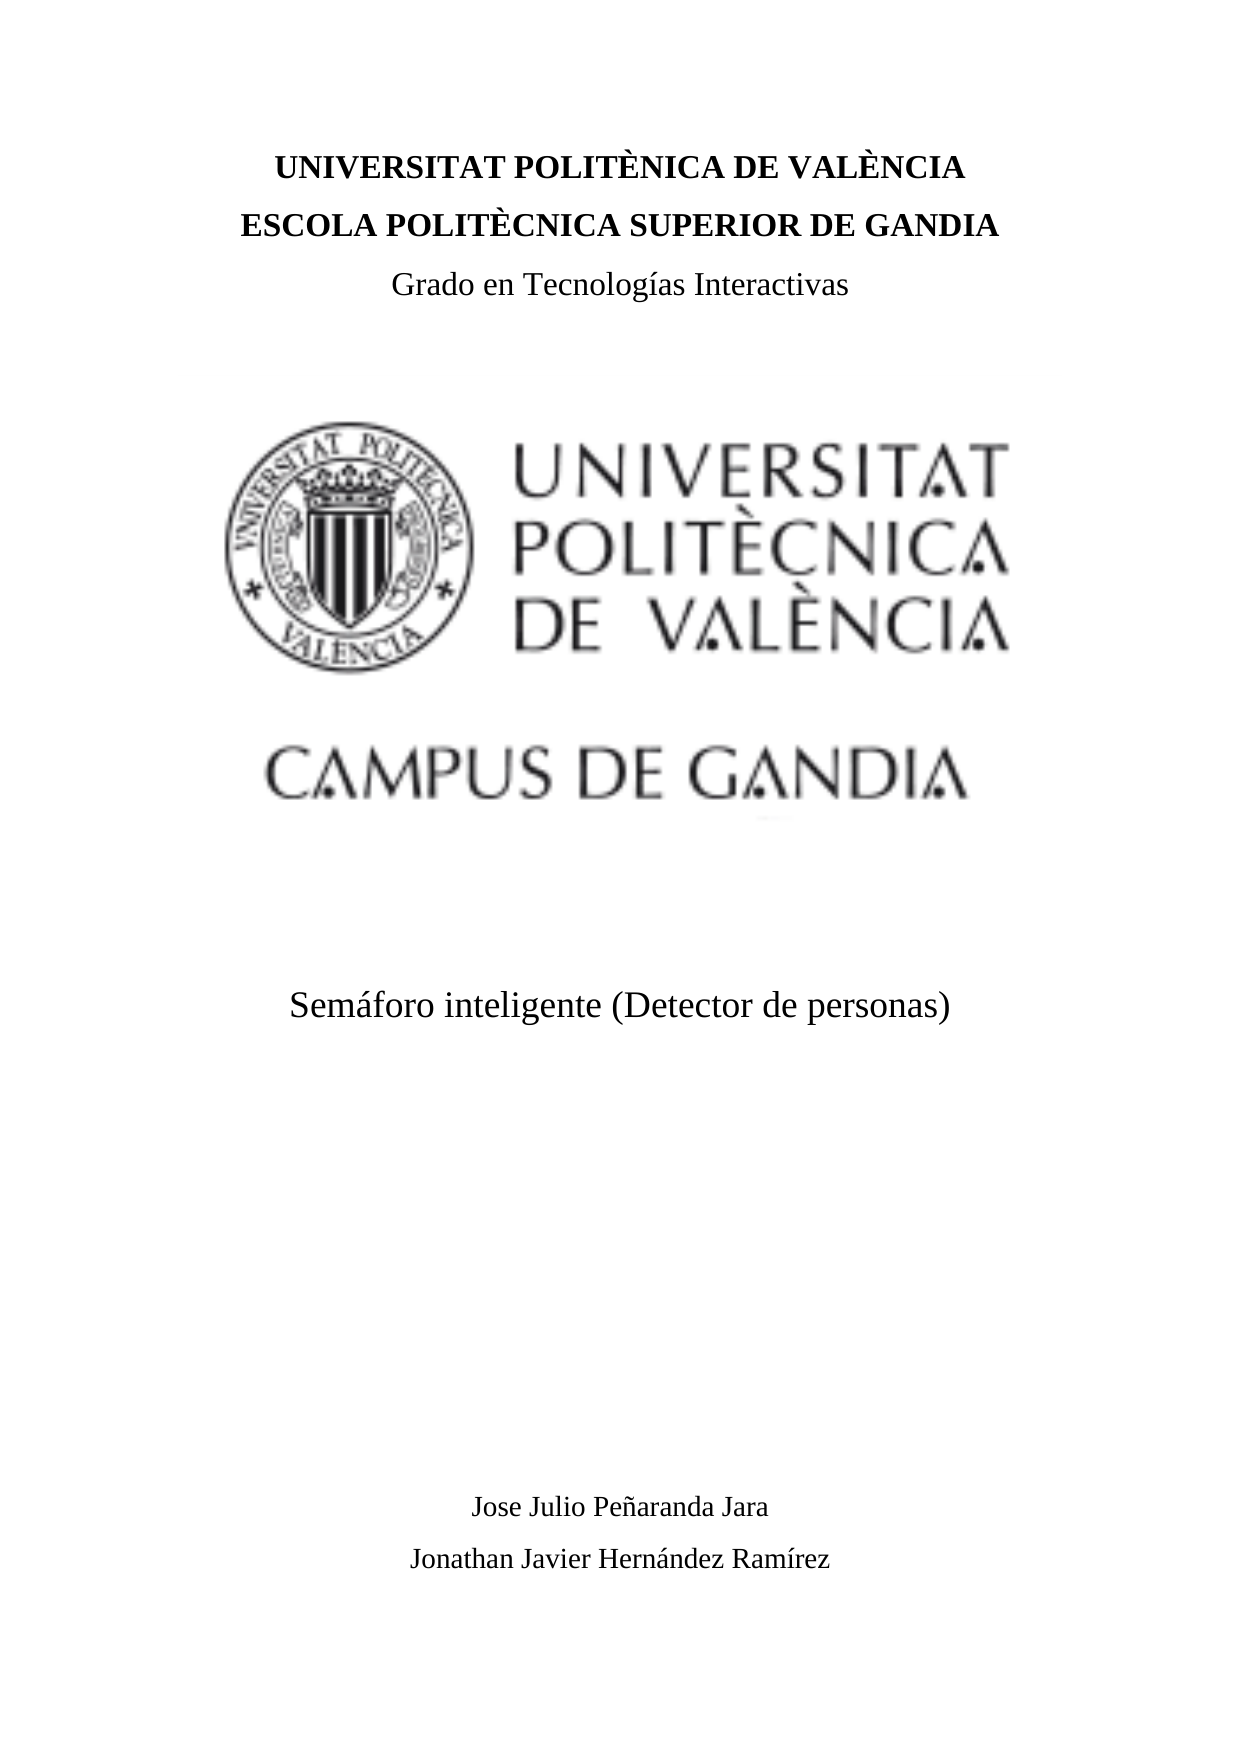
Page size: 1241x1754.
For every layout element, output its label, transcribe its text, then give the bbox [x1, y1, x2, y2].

text Grado en Tecnologías Interactivas [177, 264, 1063, 302]
picture [177, 374, 1063, 871]
text Jonathan Javier Hernández Ramírez [177, 1542, 1063, 1575]
text Jose Julio Peñaranda Jara [177, 1489, 1063, 1522]
text Semáforo inteligente (Detector de personas) [177, 983, 1063, 1026]
text UNIVERSITAT POLITÈNICA DE VALÈNCIA [177, 148, 1063, 186]
text ESCOLA POLITÈCNICA SUPERIOR DE GANDIA [177, 206, 1063, 244]
